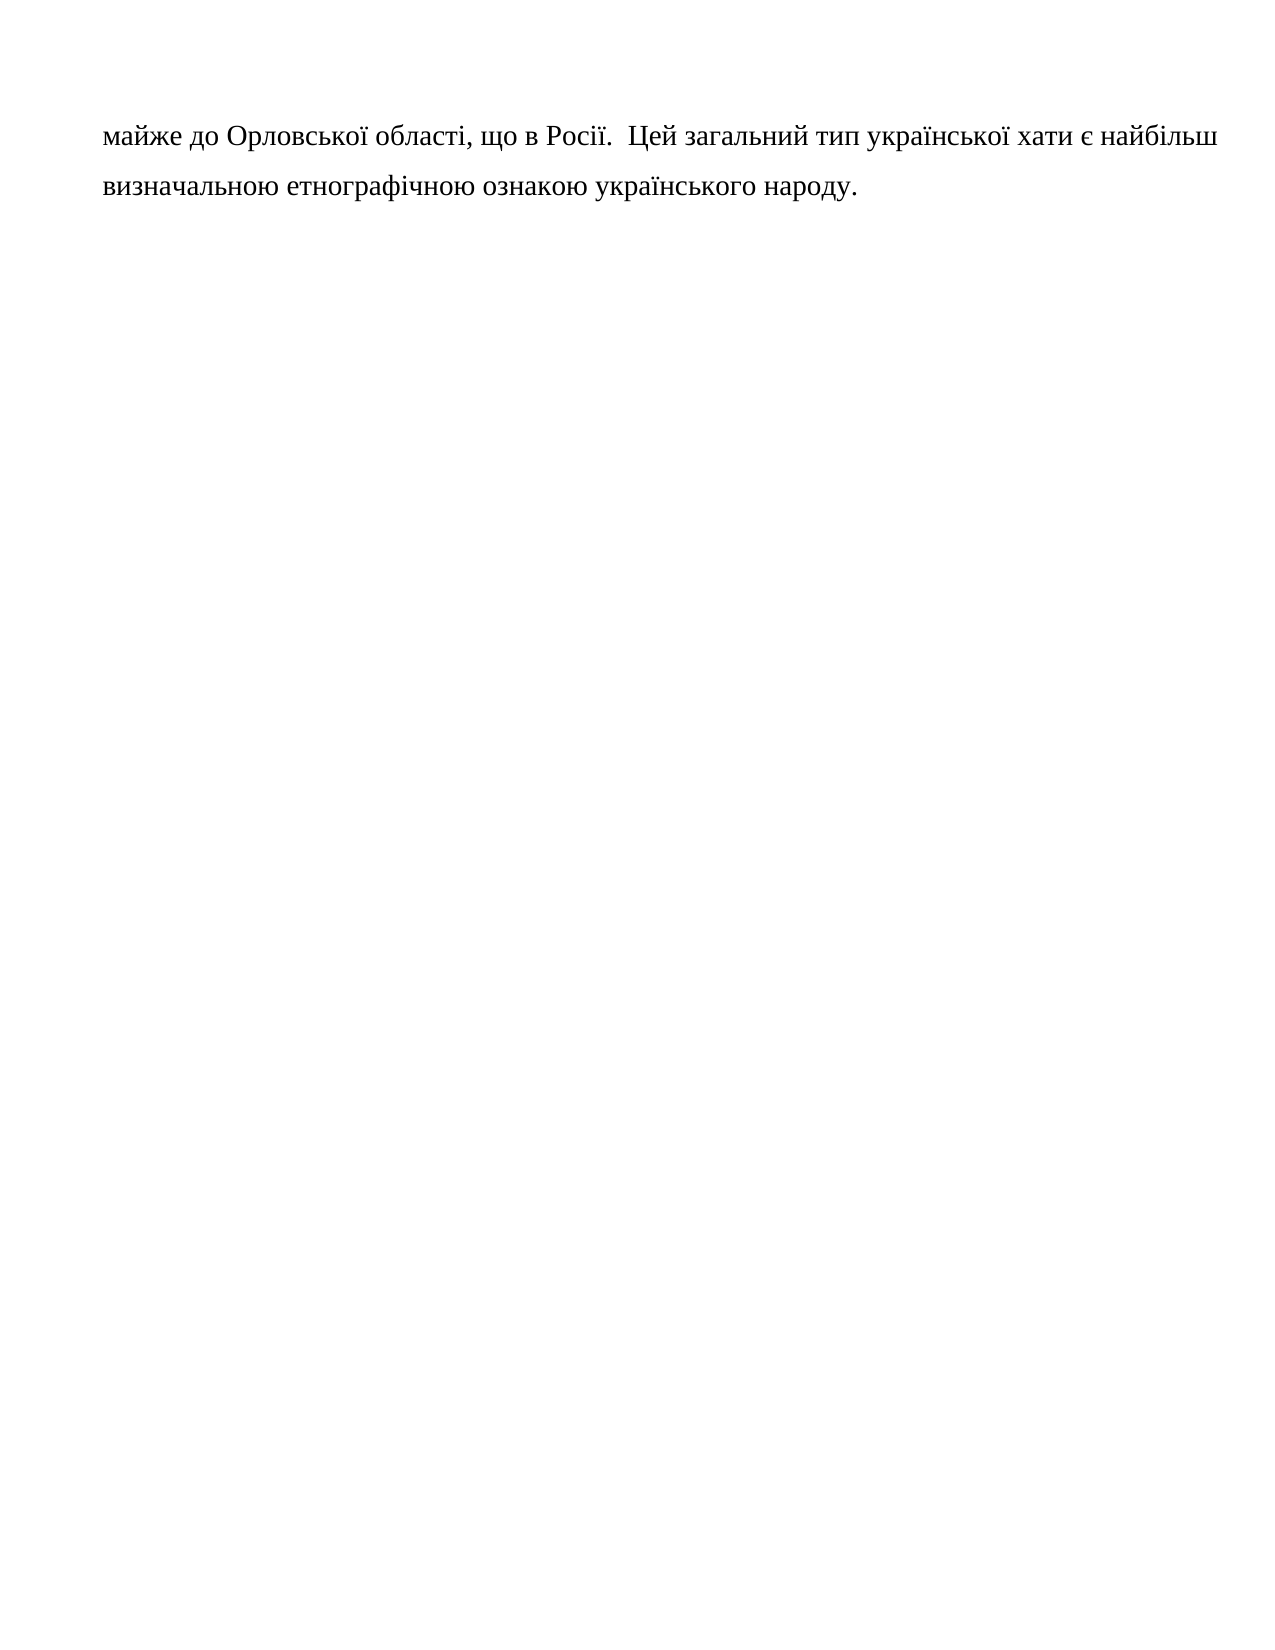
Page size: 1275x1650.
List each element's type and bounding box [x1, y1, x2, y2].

text [102, 118, 1224, 202]
